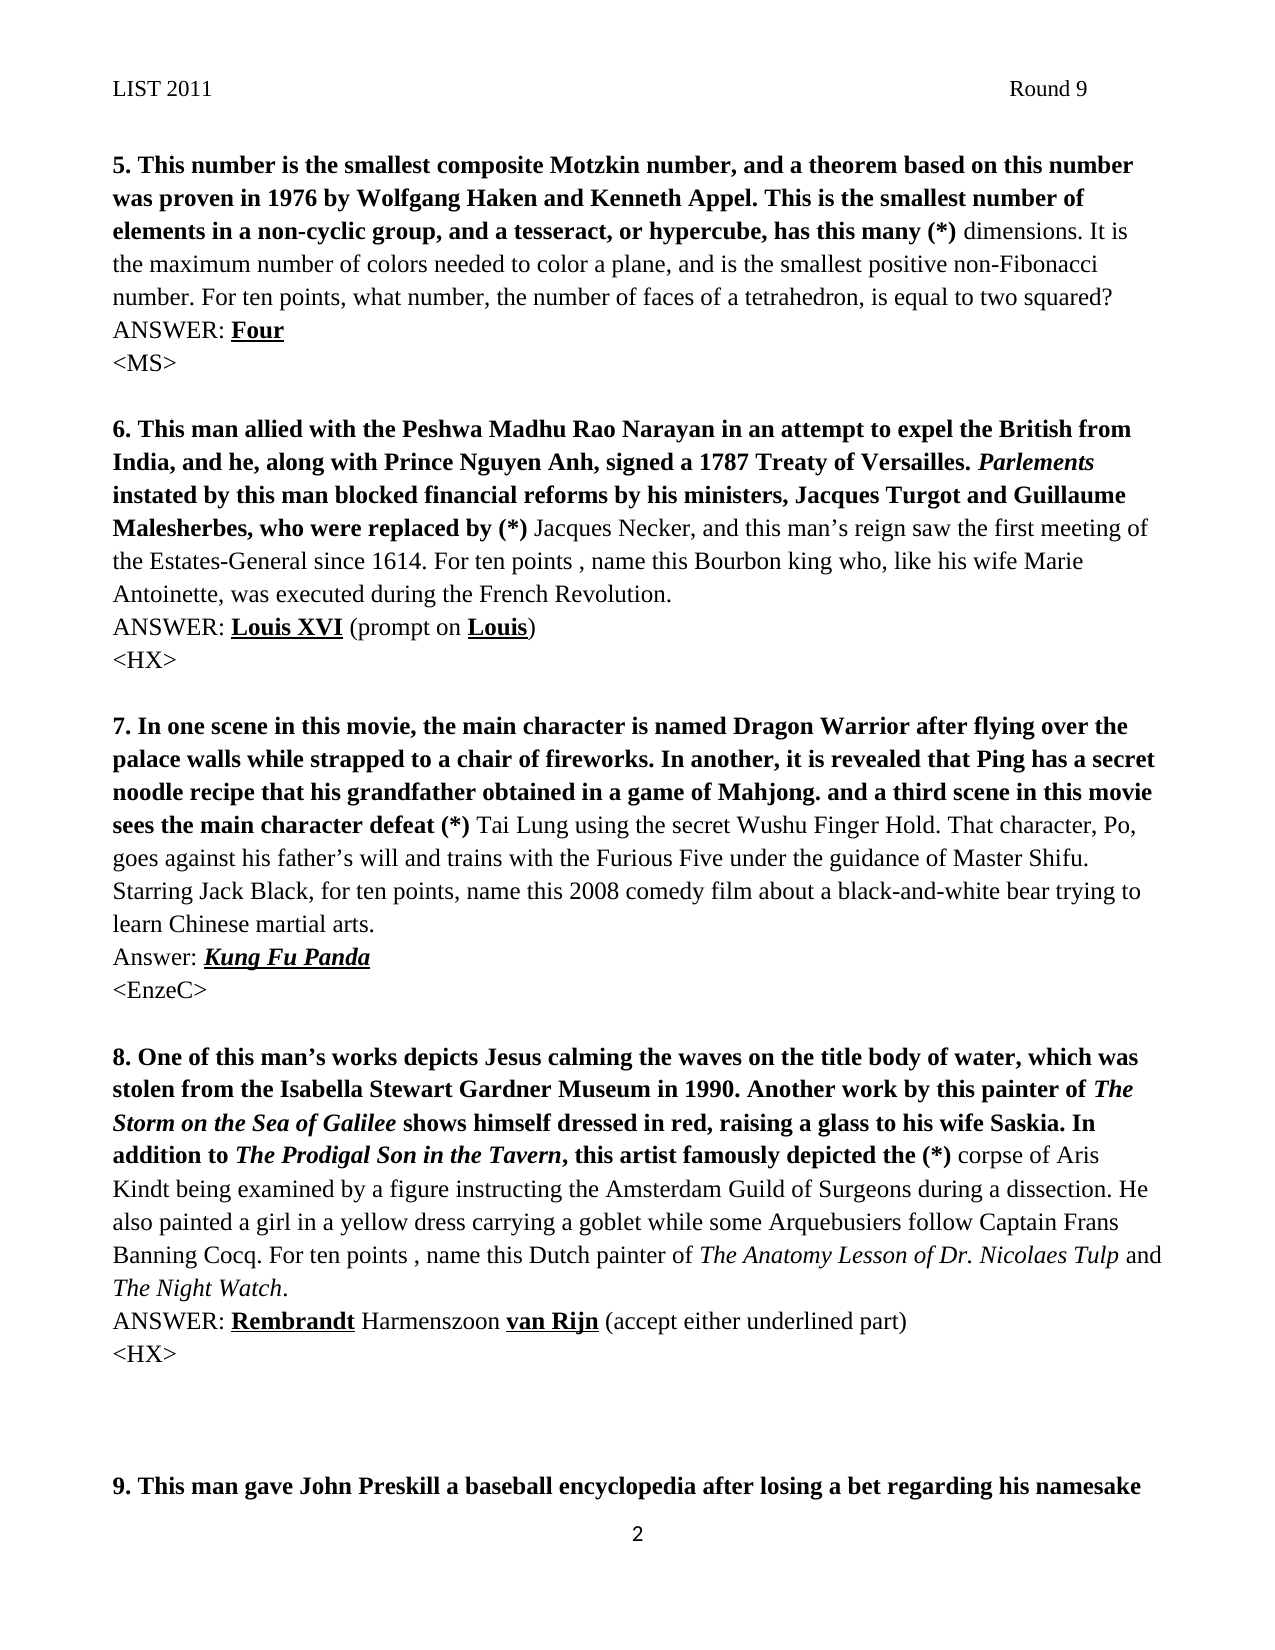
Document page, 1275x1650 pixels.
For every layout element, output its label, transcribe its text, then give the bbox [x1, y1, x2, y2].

text <HX> [112, 645, 1162, 674]
text ANSWER: Louis XVI (prompt on Louis) [112, 612, 1162, 641]
text 5. This number is the smallest composite Motzkin number, and a theorem based on this number was proven in 1976 by Wolfgang Haken and Kenneth Appel. This is the smallest number of elements in a non-cyclic group, and a tesseract, or hypercube, has this many (*) dimensions. It is the maximum number of colors needed to color a plane, and is the smallest positive non-Fibonacci number. For ten points, what number, the number of faces of a tetrahedron, is equal to two squared? [112, 150, 1162, 311]
text ANSWER: Rembrandt Harmenszoon van Rijn (accept either underlined part) [112, 1306, 1162, 1334]
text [112, 1471, 1162, 1499]
text ANSWER: Four [112, 315, 1162, 344]
text Answer: Kung Fu Panda [112, 942, 1162, 971]
text 8. One of this man’s works depicts Jesus calming the waves on the title body of water, which was stolen from the Isabella Stewart Gardner Museum in 1990. Another work by this painter of The Storm on the Sea of Galilee shows himself dressed in red, raising a glass to his wife Saskia. In addition to The Prodigal Son in the Tavern, this artist famously depicted the (*) corpse of Aris Kindt being examined by a figure instructing the Amsterdam Guild of Surgeons during a dissection. He also painted a girl in a yellow dress carrying a goblet while some Arquebusiers follow Captain Frans Banning Cocq. For ten points , name this Dutch painter of The Anatomy Lesson of Dr. Nicolaes Tulp and The Night Watch. [112, 1042, 1162, 1301]
text <EnzeC> [112, 976, 1162, 1004]
text 7. In one scene in this movie, the main character is named Dragon Warrior after flying over the palace walls while strapped to a chair of fireworks. In another, it is revealed that Ping has a secret noodle recipe that his grandfather obtained in a game of Mahjong. and a third scene in this movie sees the main character defeat (*) Tai Lung using the secret Wushu Finger Hold. That character, Po, goes against his father’s will and trains with the Furious Five under the guidance of Master Shifu. Starring Jack Black, for ten points, name this 2008 comedy film about a black-and-white bear trying to learn Chinese martial arts. [112, 711, 1162, 938]
text <MS> [112, 348, 1162, 377]
text 6. This man allied with the Peshwa Madhu Rao Narayan in an attempt to expel the British from India, and he, along with Prince Nguyen Anh, signed a 1787 Treaty of Versailles. Parlements instated by this man blocked financial reforms by his ministers, Jacques Turgot and Guillaume Malesherbes, who were replaced by (*) Jacques Necker, and this man’s reign saw the first meeting of the Estates-General since 1614. For ten points , name this Bourbon king who, like his wife Marie Antoinette, was executed during the French Revolution. [112, 414, 1162, 608]
text <HX> [112, 1339, 1162, 1367]
